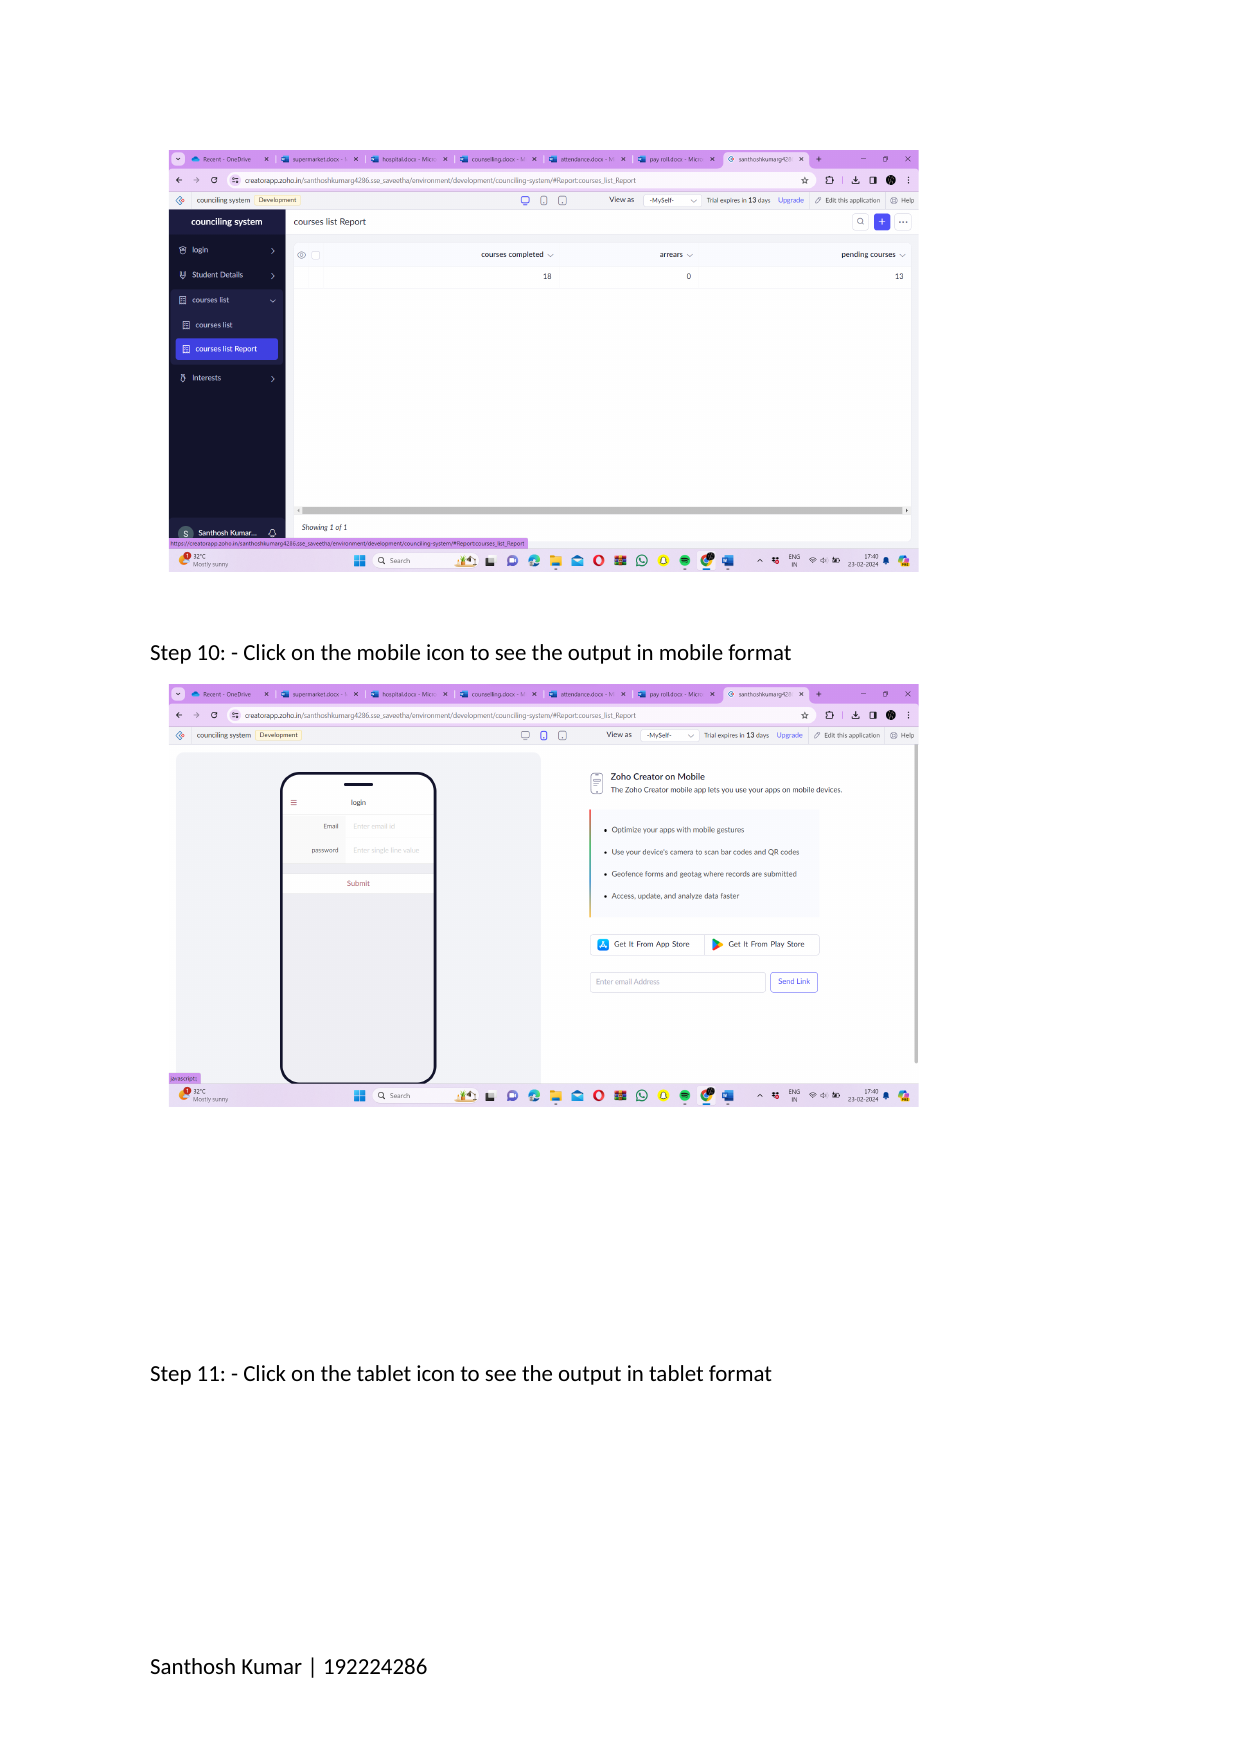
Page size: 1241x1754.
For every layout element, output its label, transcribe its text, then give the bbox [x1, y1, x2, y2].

text Step 10: - Click on the mobile icon to see the output in mobile format [150, 638, 1090, 666]
text Step 11: - Click on the tablet icon to see the output in tablet format [150, 1359, 1090, 1388]
